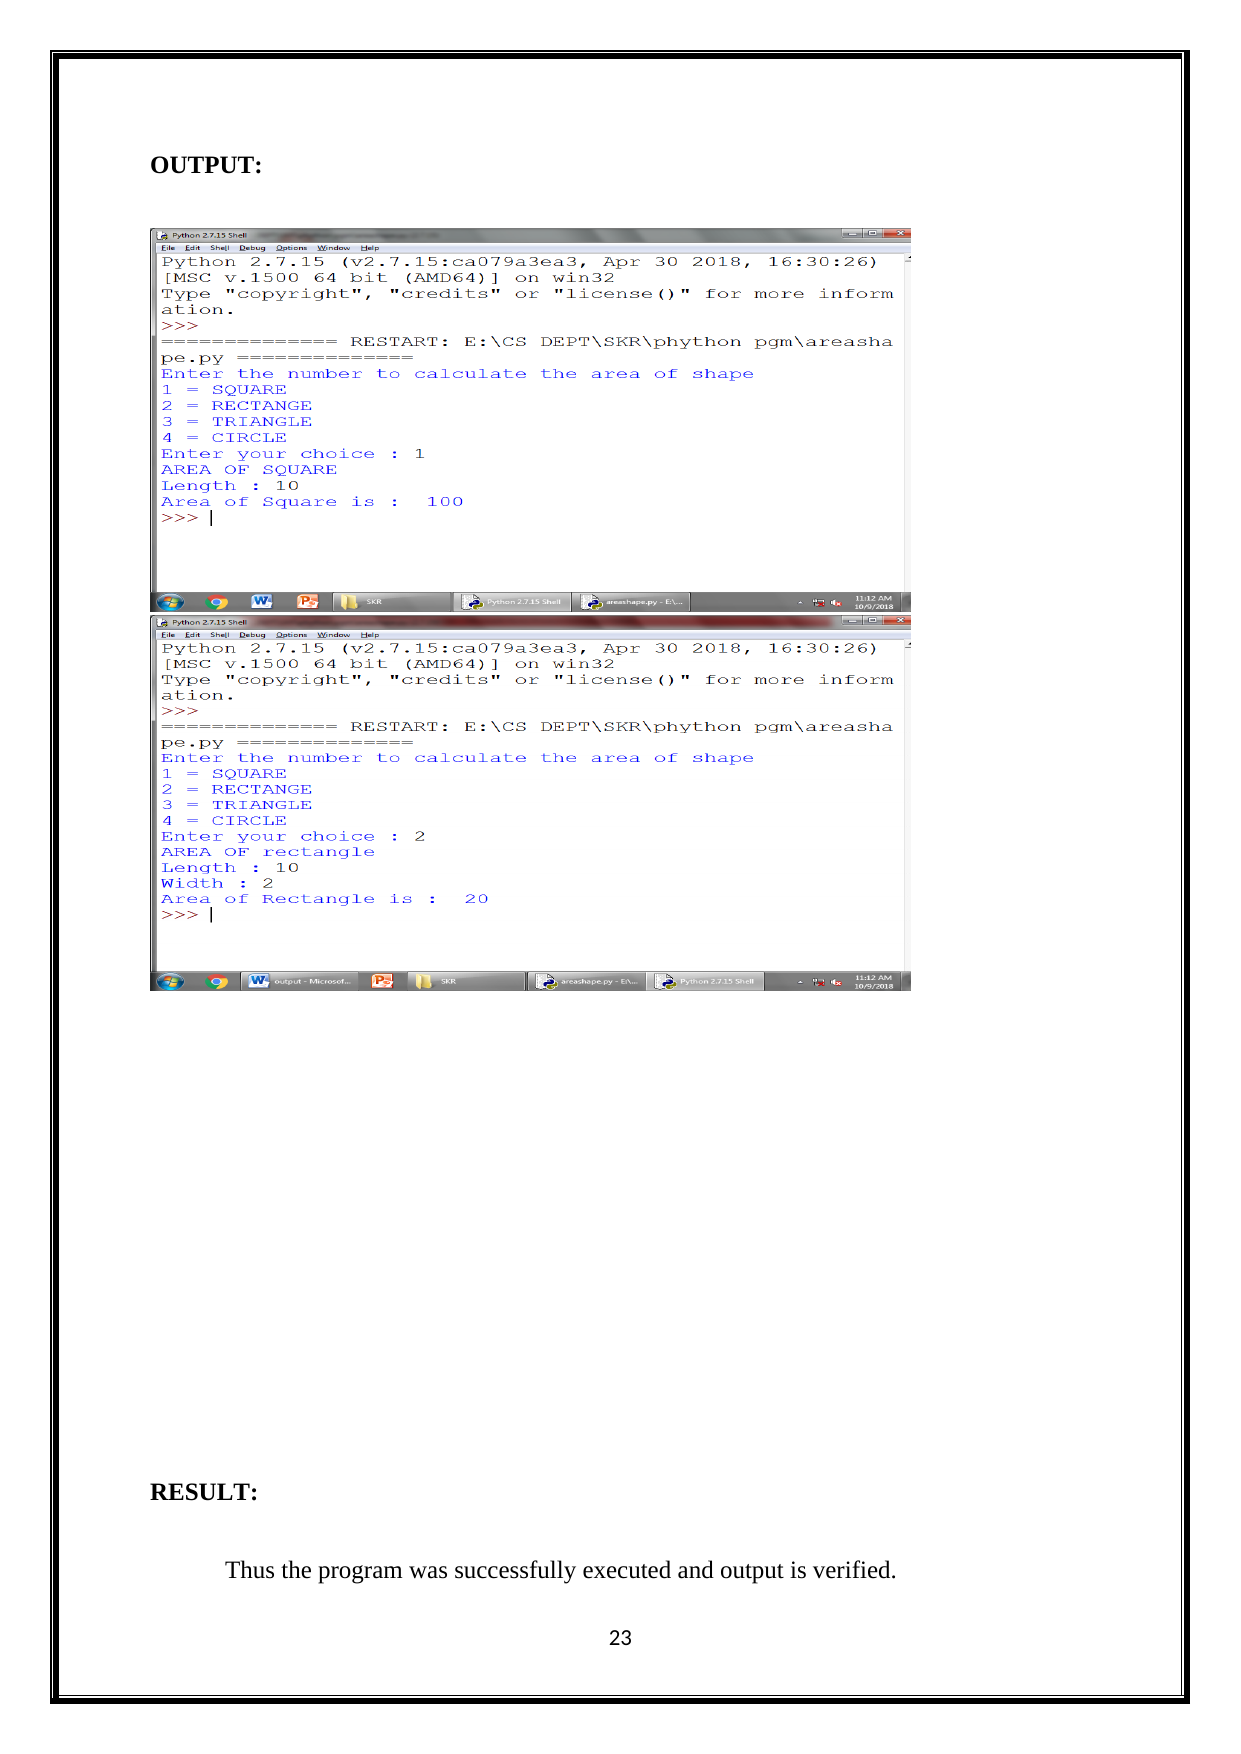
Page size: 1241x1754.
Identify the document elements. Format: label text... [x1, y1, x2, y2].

text OUTPUT: [150, 150, 1090, 179]
picture [150, 228, 911, 612]
picture [150, 615, 911, 991]
text Thus the program was successfully executed and output is verified. [150, 1555, 1090, 1584]
text RESULT: [150, 1477, 1090, 1505]
